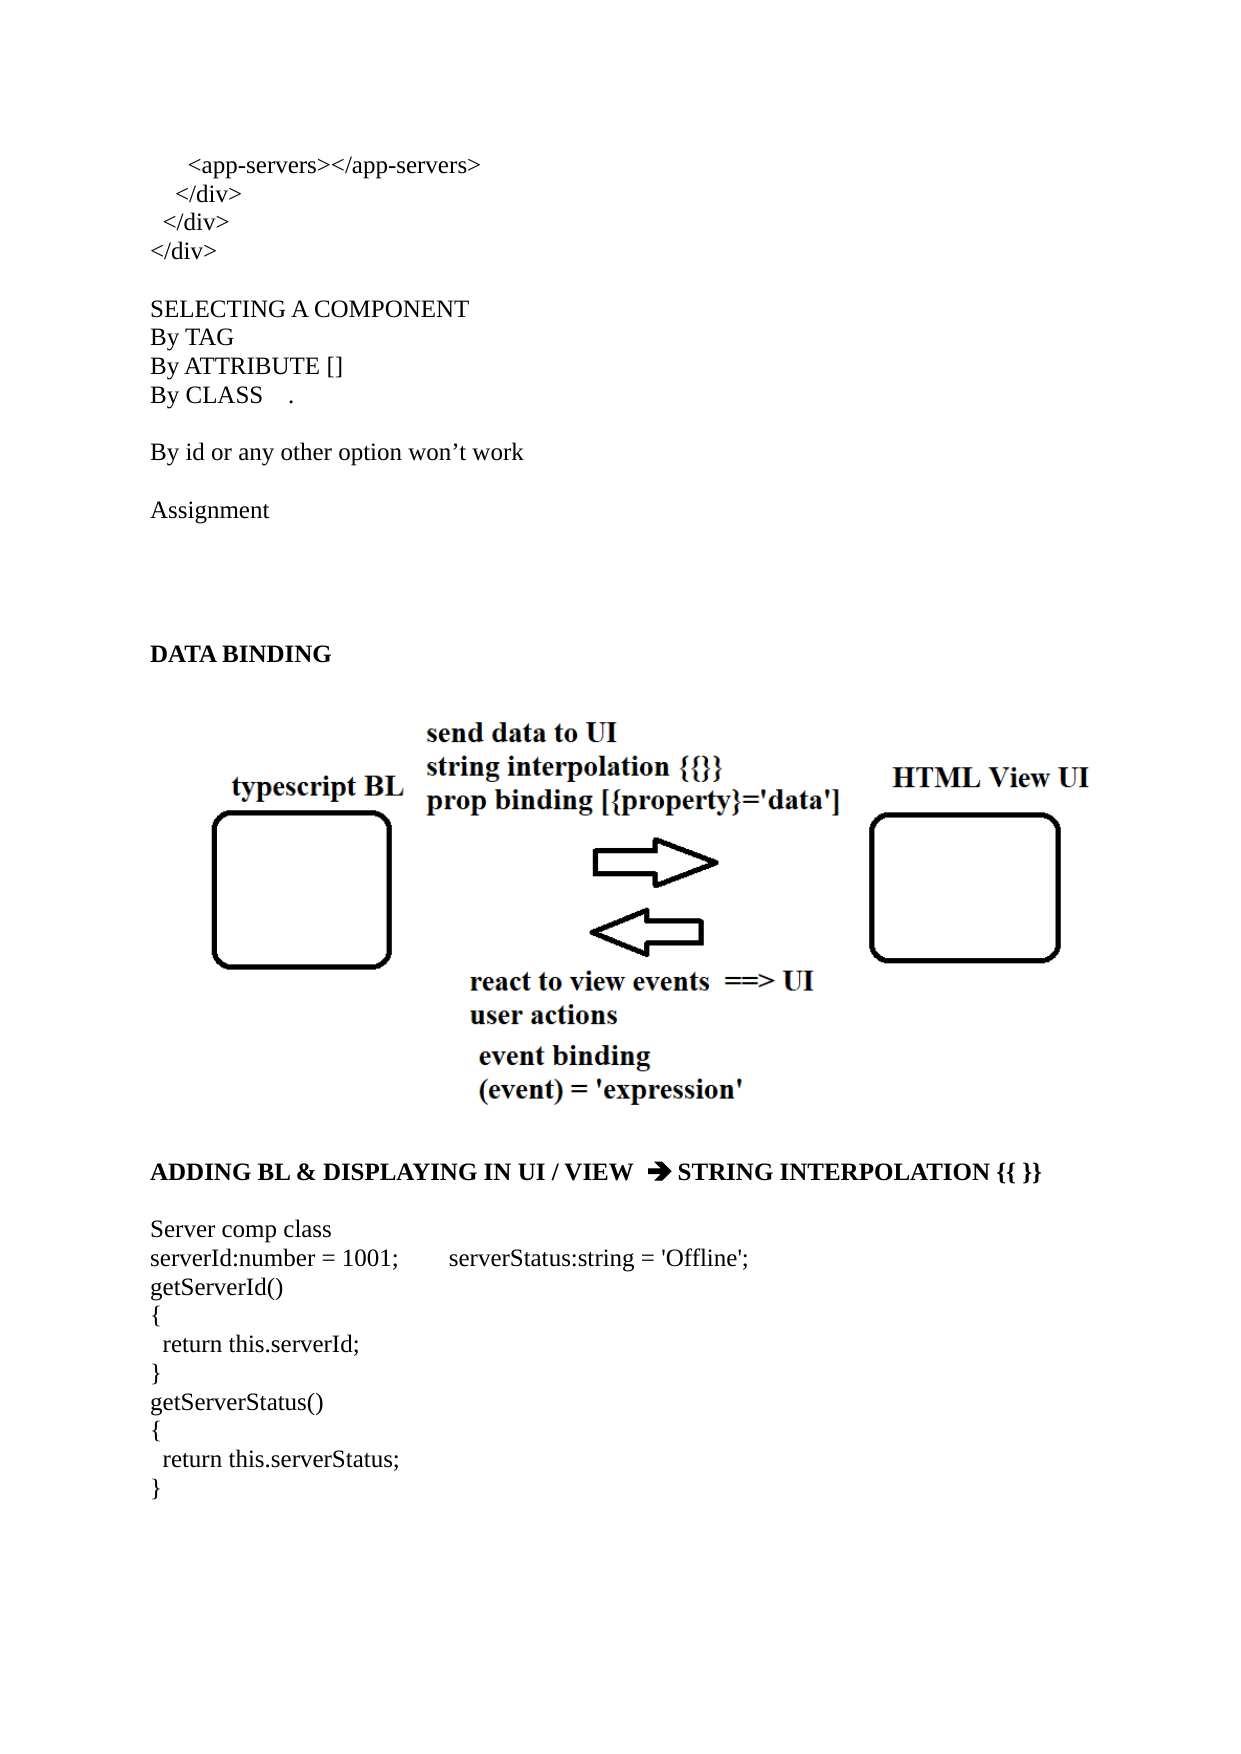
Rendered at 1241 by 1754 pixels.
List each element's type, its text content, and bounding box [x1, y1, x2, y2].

text getServerId() [150, 1272, 1152, 1301]
text <app-servers></app-servers> [150, 150, 1152, 179]
text serverId:number = 1001; serverStatus:string = 'Offline'; [150, 1243, 1152, 1272]
text By id or any other option won’t work [150, 437, 1152, 466]
text Server comp class [150, 1214, 1152, 1243]
text By TAG [150, 322, 1152, 351]
text return this.serverId; [150, 1329, 1152, 1358]
text </div> [150, 236, 1152, 265]
picture [150, 696, 1132, 1129]
text { [150, 1416, 1152, 1444]
text By ATTRIBUTE [] [150, 351, 1152, 380]
text return this.serverStatus; [150, 1444, 1152, 1473]
text { [150, 1301, 1152, 1329]
text </div> [150, 179, 1152, 207]
text Assignment [150, 495, 1152, 524]
text getServerStatus() [150, 1387, 1152, 1416]
text By CLASS . [150, 380, 1152, 409]
text DATA BINDING [150, 639, 1152, 667]
text </div> [150, 207, 1152, 236]
text SELECTING A COMPONENT [150, 294, 1152, 322]
text } [150, 1473, 1152, 1502]
text } [150, 1358, 1152, 1387]
text ADDING BL & DISPLAYING IN UI / VIEW STRING INTERPOLATION {{ }} [150, 1157, 1152, 1186]
